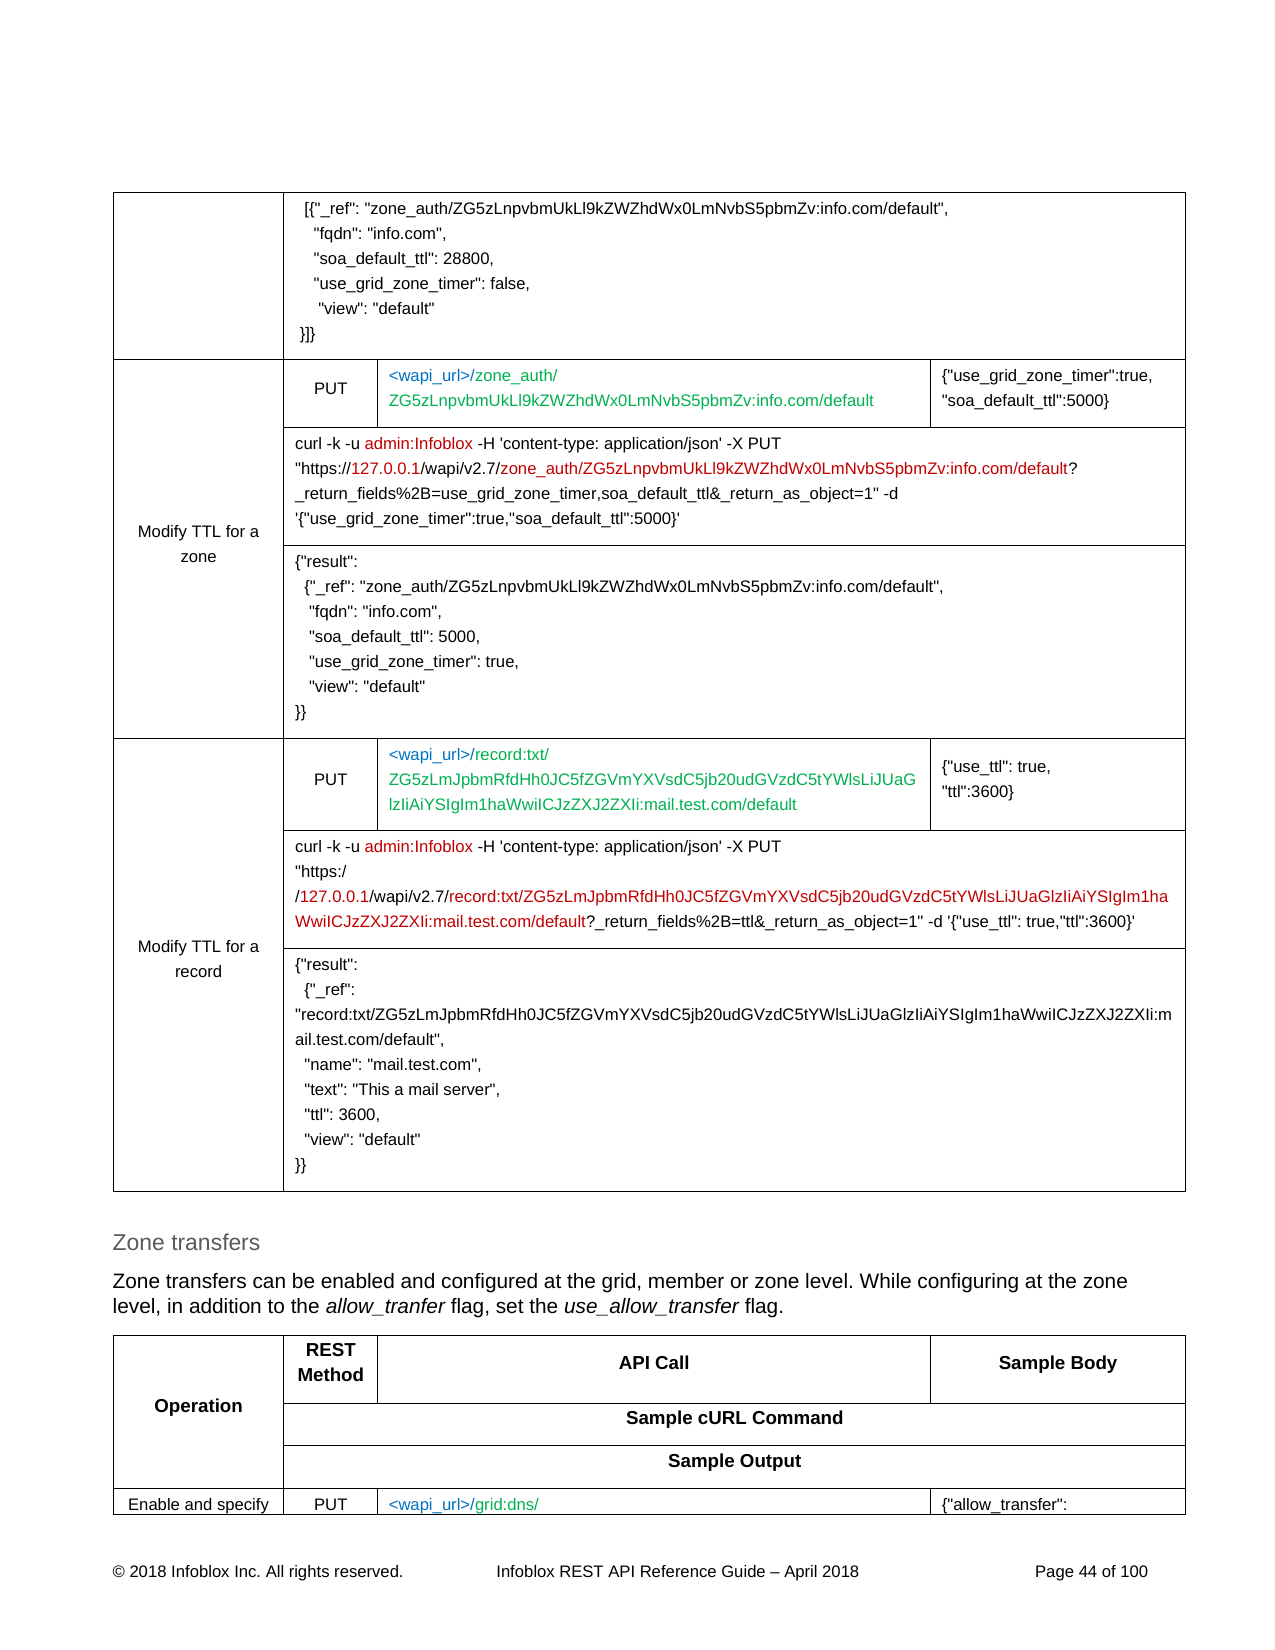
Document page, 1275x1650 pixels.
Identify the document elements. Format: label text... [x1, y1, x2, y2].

table_cell Sample cURL Command [284, 1404, 1185, 1445]
table_cell Modify TTL for a record [114, 739, 283, 1191]
table_cell {"result": {"_ref": "record:txt/ZG5zLmJpbmRfdHh0JC5fZGVmYXVsdC5jb20udGVzdC5tYWlsLiJUaGlzIiAiYSIgIm1haWwiICJzZXJ2ZXIi:mail.test.com/default", "name": "mail.test.com", "text": "This a mail server", "ttl": 3600, "view": "default" }} [284, 949, 1185, 1191]
text Zone transfers can be enabled and configured at the grid, member or zone level. While configuring at the zone level, in addition to the allow_tranfer flag, set the use_allow_transfer flag. [112, 1268, 1162, 1318]
table_cell curl -k -u admin:Infoblox -H 'content-type: application/json' -X PUT "https://127.0.0.1/wapi/v2.7/zone_auth/ZG5zLnpvbmUkLl9kZWZhdWx0LmNvbS5pbmZv:info.com/default?_return_fields%2B=use_grid_zone_timer,soa_default_ttl&_return_as_object=1" -d '{"use_grid_zone_timer":true,"soa_default_ttl":5000}' [284, 428, 1185, 545]
table_cell <wapi_url>/zone_auth/ZG5zLnpvbmUkLl9kZWZhdWx0LmNvbS5pbmZv:info.com/default [378, 360, 930, 427]
table_cell Modify TTL for a zone [114, 360, 283, 737]
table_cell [284, 193, 1185, 359]
table_header API Call [378, 1336, 930, 1402]
table_cell <wapi_url>/record:txt/ZG5zLmJpbmRfdHh0JC5fZGVmYXVsdC5jb20udGVzdC5tYWlsLiJUaGlzIiAiYSIgIm1haWwiICJzZXJ2ZXIi:mail.test.com/default [378, 739, 930, 830]
table_cell PUT [284, 1489, 377, 1514]
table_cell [114, 1489, 283, 1514]
table_cell {"use_ttl": true, "ttl":3600} [931, 739, 1185, 830]
table_header Operation [114, 1336, 283, 1488]
table_header Sample Body [931, 1336, 1185, 1402]
table_cell curl -k -u admin:Infoblox -H 'content-type: application/json' -X PUT "https://127.0.0.1/wapi/v2.7/record:txt/ZG5zLmJpbmRfdHh0JC5fZGVmYXVsdC5jb20udGVzdC5tYWlsLiJUaGlzIiAiYSIgIm1haWwiICJzZXJ2ZXIi:mail.test.com/default?_return_fields%2B=ttl&_return_as_object=1" -d '{"use_ttl": true,"ttl":3600}' [284, 831, 1185, 948]
table_header REST Method [284, 1336, 377, 1402]
table_cell {"result": {"_ref": "zone_auth/ZG5zLnpvbmUkLl9kZWZhdWx0LmNvbS5pbmZv:info.com/default", "fqdn": "info.com", "soa_default_ttl": 5000, "use_grid_zone_timer": true, "view": "default" }} [284, 546, 1185, 737]
table_cell Sample Output [284, 1446, 1185, 1488]
table_cell PUT [284, 360, 377, 427]
table_cell {"use_grid_zone_timer":true, "soa_default_ttl":5000} [931, 360, 1185, 427]
table_cell PUT [284, 739, 377, 830]
subtitle Zone transfers [112, 1229, 1162, 1256]
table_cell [378, 1489, 930, 1514]
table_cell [931, 1489, 1185, 1514]
